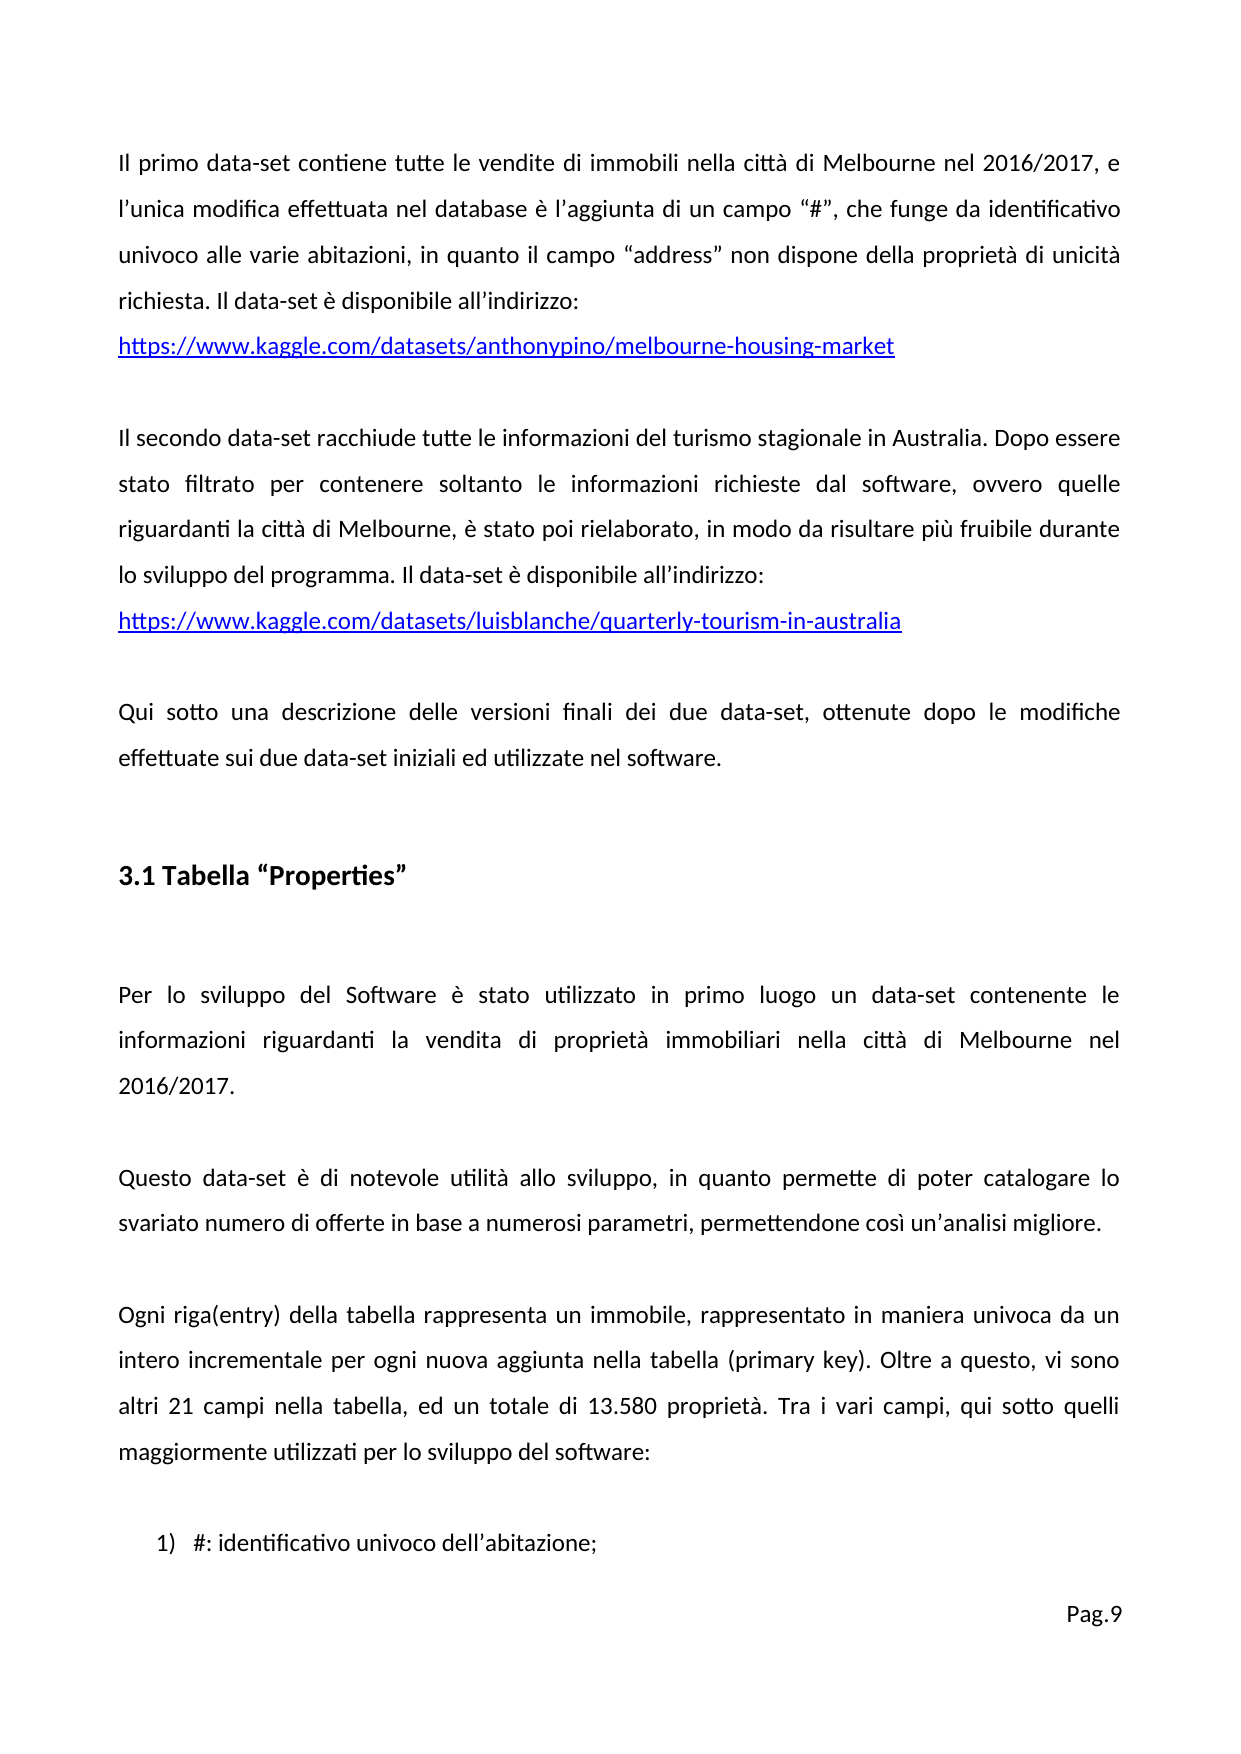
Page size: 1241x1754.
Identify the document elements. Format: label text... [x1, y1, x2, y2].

text https://www.kaggle.com/datasets/anthonypino/melbourne-housing-market [118, 331, 1122, 361]
text https://www.kaggle.com/datasets/luisblanche/quarterly-tourism-in-australia [118, 605, 1122, 635]
text Qui sotto una descrizione delle versioni finali dei due data-set, ottenute dopo le modifiche effettuate sui due data-set iniziali ed utilizzate nel software. [118, 696, 1122, 773]
text 3.1 Tabella “Properties” [118, 857, 1122, 892]
list #: identificativo univoco dell’abitazione; [156, 1527, 1122, 1558]
text Il secondo data-set racchiude tutte le informazioni del turismo stagionale in Australia. Dopo essere stato filtrato per contenere soltanto le informazioni richieste dal software, ovvero quelle riguardanti la città di Melbourne, è stato poi rielaborato, in modo da risultare più fruibile durante lo sviluppo del programma. Il data-set è disponibile all’indirizzo: [118, 422, 1122, 590]
text Questo data-set è di notevole utilità allo sviluppo, in quanto permette di poter catalogare lo svariato numero di offerte in base a numerosi parametri, permettendone così un’analisi migliore. [118, 1162, 1122, 1238]
text Per lo sviluppo del Software è stato utilizzato in primo luogo un data-set contenente le informazioni riguardanti la vendita di proprietà immobiliari nella città di Melbourne nel 2016/2017. [118, 979, 1122, 1101]
text Ogni riga(entry) della tabella rappresenta un immobile, rappresentato in maniera univoca da un intero incrementale per ogni nuova aggiunta nella tabella (primary key). Oltre a questo, vi sono altri 21 campi nella tabella, ed un totale di 13.580 proprietà. Tra i vari campi, qui sotto quelli maggiormente utilizzati per lo sviluppo del software: [118, 1299, 1122, 1467]
